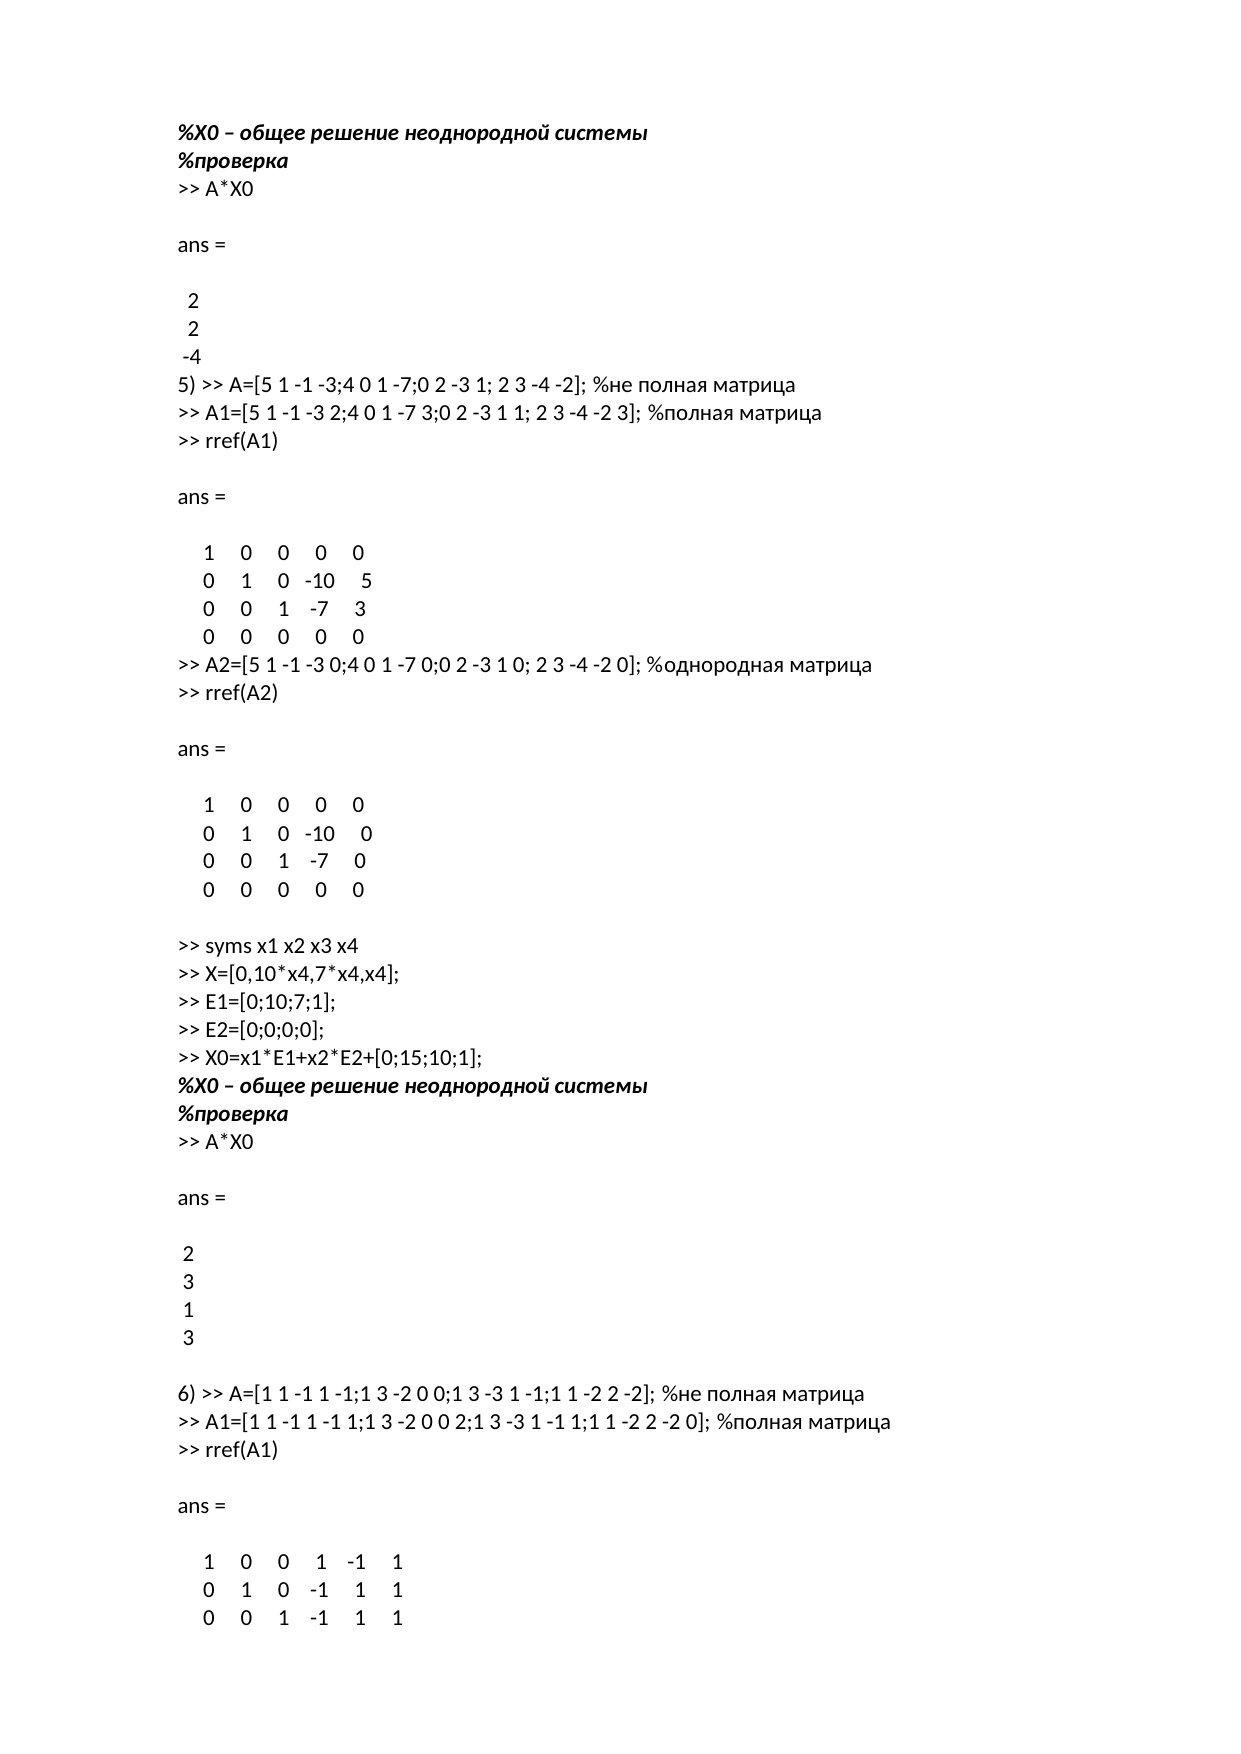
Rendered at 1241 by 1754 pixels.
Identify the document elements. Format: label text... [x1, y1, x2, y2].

text >> E1=[0;10;7;1]; [177, 987, 1152, 1015]
text 3 [177, 1267, 1152, 1295]
text 0 0 1 -1 1 1 [177, 1603, 1152, 1631]
text >> rref(A2) [177, 678, 1152, 707]
text >> A*X0 [177, 174, 1152, 202]
text >> X0=x1*E1+x2*E2+[0;15;10;1]; [177, 1043, 1152, 1071]
text 1 [177, 1295, 1152, 1323]
text ans = [177, 734, 1152, 763]
text >> syms x1 x2 x3 x4 [177, 931, 1152, 959]
text 2 [177, 286, 1152, 314]
text %X0 – общее решение неоднородной системы [177, 1071, 1152, 1099]
text 0 0 1 -7 0 [177, 847, 1152, 875]
text >> rref(A1) [177, 1435, 1152, 1463]
text 1 0 0 1 -1 1 [177, 1547, 1152, 1575]
text -4 [177, 342, 1152, 370]
text >> X=[0,10*x4,7*x4,x4]; [177, 959, 1152, 987]
text >> A1=[5 1 -1 -3 2;4 0 1 -7 3;0 2 -3 1 1; 2 3 -4 -2 3]; %полная матрица [177, 398, 1152, 426]
text ans = [177, 1183, 1152, 1211]
text ans = [177, 230, 1152, 258]
text %X0 – общее решение неоднородной системы [177, 118, 1152, 146]
text >> E2=[0;0;0;0]; [177, 1015, 1152, 1043]
text 0 1 0 -10 5 [177, 566, 1152, 594]
text 0 0 1 -7 3 [177, 594, 1152, 622]
text >> A2=[5 1 -1 -3 0;4 0 1 -7 0;0 2 -3 1 0; 2 3 -4 -2 0]; %однородная матрица [177, 651, 1152, 678]
text %проверка [177, 146, 1152, 174]
text 3 [177, 1323, 1152, 1351]
text 1 0 0 0 0 [177, 791, 1152, 819]
text 2 [177, 1239, 1152, 1267]
text >> rref(A1) [177, 426, 1152, 454]
text 2 [177, 314, 1152, 342]
text >> A*X0 [177, 1127, 1152, 1155]
text 1 0 0 0 0 [177, 538, 1152, 566]
text 0 0 0 0 0 [177, 622, 1152, 651]
text 5) >> A=[5 1 -1 -3;4 0 1 -7;0 2 -3 1; 2 3 -4 -2]; %не полная матрица [177, 370, 1152, 398]
text 0 1 0 -1 1 1 [177, 1575, 1152, 1603]
text >> A1=[1 1 -1 1 -1 1;1 3 -2 0 0 2;1 3 -3 1 -1 1;1 1 -2 2 -2 0]; %полная матрица [177, 1407, 1152, 1435]
text %проверка [177, 1099, 1152, 1127]
text 0 1 0 -10 0 [177, 819, 1152, 847]
text 6) >> A=[1 1 -1 1 -1;1 3 -2 0 0;1 3 -3 1 -1;1 1 -2 2 -2]; %не полная матрица [177, 1379, 1152, 1407]
text ans = [177, 482, 1152, 510]
text 0 0 0 0 0 [177, 875, 1152, 903]
text ans = [177, 1491, 1152, 1519]
